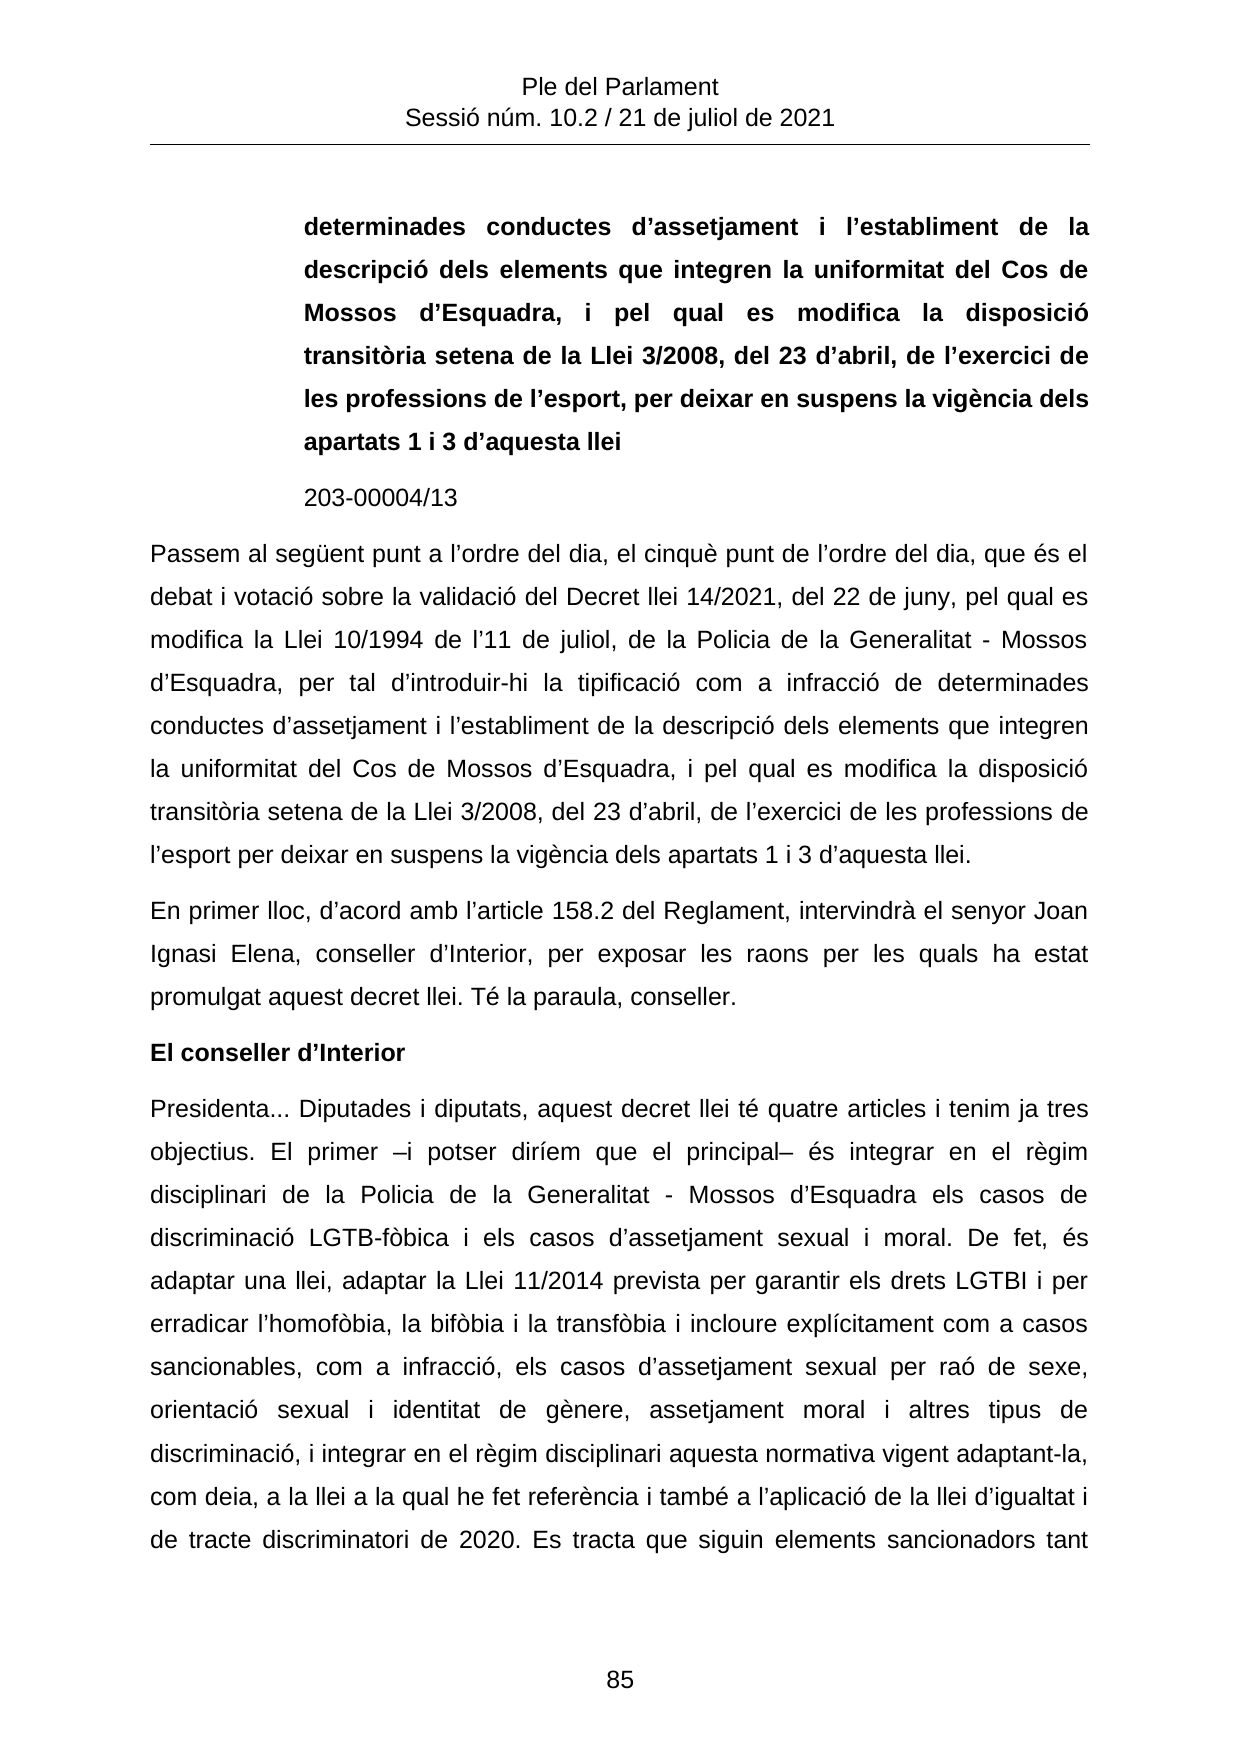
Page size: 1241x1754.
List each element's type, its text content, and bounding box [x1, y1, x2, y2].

text Passem al següent punt a l’ordre del dia, el cinquè punt de l’ordre del dia, que és el debat i votació sobre la validació del Decret llei 14/2021, del 22 de juny, pel qual es modifica la Llei 10/1994 de l’11 de juliol, de la Policia de la Generalitat - Mossos d’Esquadra, per tal d’introduir-hi la tipificació com a infracció de determinades conductes d’assetjament i l’establiment de la descripció dels elements que integren la uniformitat del Cos de Mossos d’Esquadra, i pel qual es modifica la disposició transitòria setena de la Llei 3/2008, del 23 d’abril, de l’exercici de les professions de l’esport per deixar en suspens la vigència dels apartats 1 i 3 d’aquesta llei. [150, 539, 1090, 869]
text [150, 1094, 1090, 1554]
text En primer lloc, d’acord amb l’article 158.2 del Reglament, intervindrà el senyor Joan Ignasi Elena, conseller d’Interior, per exposar les raons per les quals ha estat promulgat aquest decret llei. Té la paraula, conseller. [150, 896, 1090, 1011]
text 203-00004/13 [303, 483, 1090, 512]
text El conseller d’Interior [150, 1038, 1090, 1067]
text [303, 212, 1090, 456]
